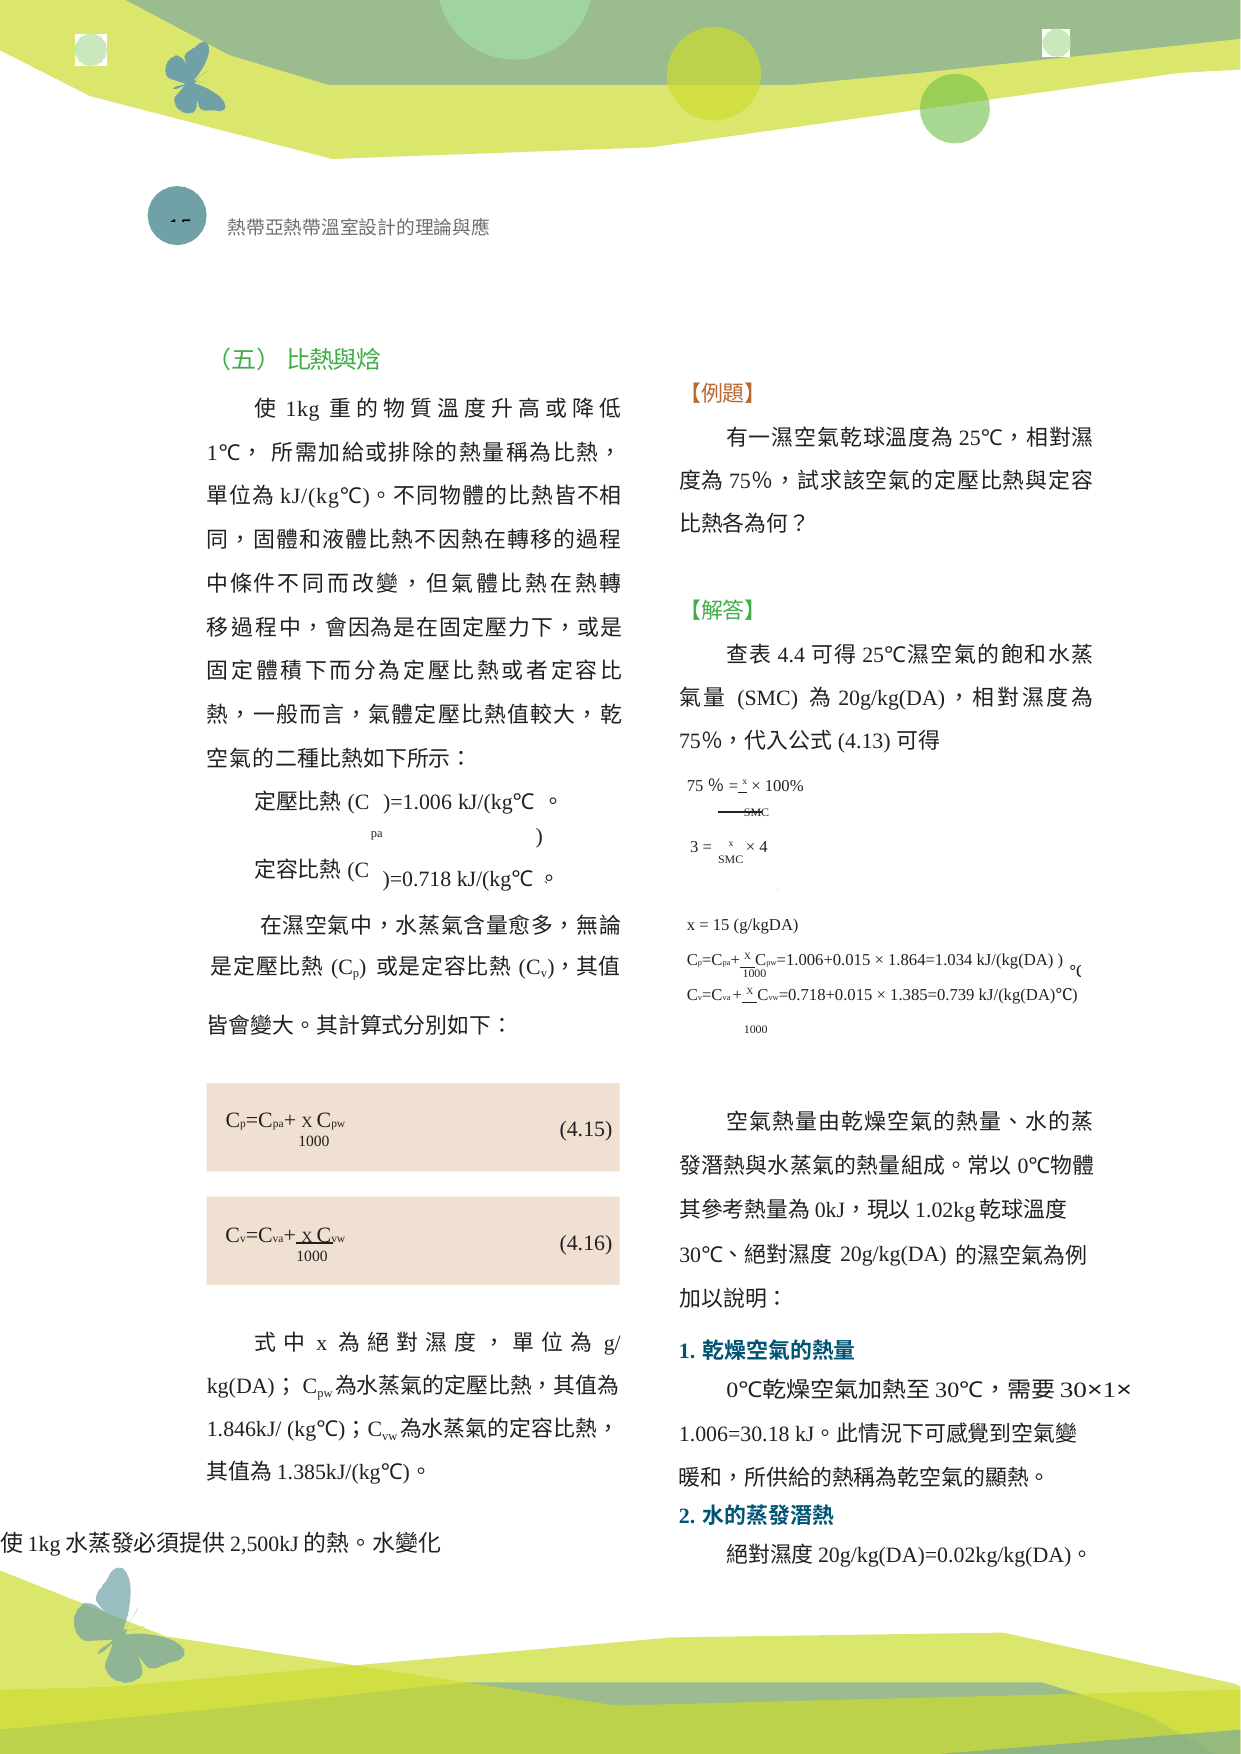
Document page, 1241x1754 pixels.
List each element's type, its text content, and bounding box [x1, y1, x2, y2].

text 是定壓比熱 (Cp) 或是定容比熱 (Cv)，其值 [0, 953, 621, 979]
picture [74, 33, 107, 66]
text ) [386, 826, 542, 848]
text 的濕空氣為例 [957, 1240, 1240, 1270]
subtitle （五） 比熱與焓 [207, 343, 622, 375]
text 1.006=30.18 kJ。此情況下可感覺到空氣變暖和，所供給的熱稱為乾空氣的顯熱。 [679, 1404, 1093, 1492]
text 【例題】 [679, 378, 1240, 408]
text 定容比熱 (C [254, 856, 382, 883]
text x = 15 (g/kgDA) [687, 914, 1240, 934]
text 1000 [743, 1023, 1240, 1036]
text 使1kg重的物質溫度升高或降低1℃， 所需加給或排除的熱量稱為比熱，單位為kJ/(kg℃)。不同物體的比熱皆不相同，固體和液體比熱不因熱在轉移的過程中條件不同而改變，但氣體比熱在熱轉移過程中，會因為是在固定壓力下，或是固定體積下而分為定壓比熱或者定容比熱，一般而言，氣體定壓比熱值較大，乾空氣的二種比熱如下所示： [207, 379, 622, 773]
subtitle 水的蒸發潛熱 [679, 1500, 1240, 1529]
text 20g/kg(DA) [842, 1241, 956, 1267]
text Cp=Cpa+ X Cpw=1.006+0.015 × 1.864=1.034 kJ/(kg(DA) ) [687, 953, 1240, 969]
text 30℃、絕對濕度加以說明： [679, 1225, 840, 1313]
subtitle 乾燥空氣的熱量 [679, 1335, 1240, 1364]
text 75 ％ = x × 100% [687, 780, 1240, 794]
text 有一濕空氣乾球溫度為25℃，相對濕度為75％，試求該空氣的定壓比熱與定容比熱各為何？ [679, 422, 1094, 538]
text 0℃乾燥空氣加熱至30℃，需要30×1× [726, 1374, 1240, 1404]
text 在濕空氣中，水蒸氣含量愈多，無論 [0, 910, 621, 939]
text 式中x為絕對濕度，單位為g/kg(DA)； Cpw為水蒸氣的定壓比熱，其值為1.846kJ/ (kg℃)；Cvw為水蒸氣的定容比熱，其值為1.385kJ/(kg℃)。 [207, 1327, 621, 1486]
text 3 = x × 4 [687, 840, 770, 856]
text 【解答】 [679, 595, 1240, 625]
text pa [0, 826, 382, 841]
text )=0.718 kJ/(kg℃ 。 [384, 865, 564, 892]
text 空氣熱量由乾燥空氣的熱量、水的蒸發潛熱與水蒸氣的熱量組成。常以0℃物體其參考熱量為0kJ，現以1.02kg乾球溫度 [679, 1092, 1094, 1223]
text 絕對濕度20g/kg(DA)=0.02kg/kg(DA)。 [726, 1539, 1240, 1569]
text 查表4.4可得25℃濕空氣的飽和水蒸氣量 (SMC) 為20g/kg(DA)，相對濕度為75％，代入公式 (4.13) 可得 [679, 639, 1094, 755]
text 皆會變大。其計算式分別如下： [207, 1010, 516, 1040]
picture [1042, 28, 1071, 57]
